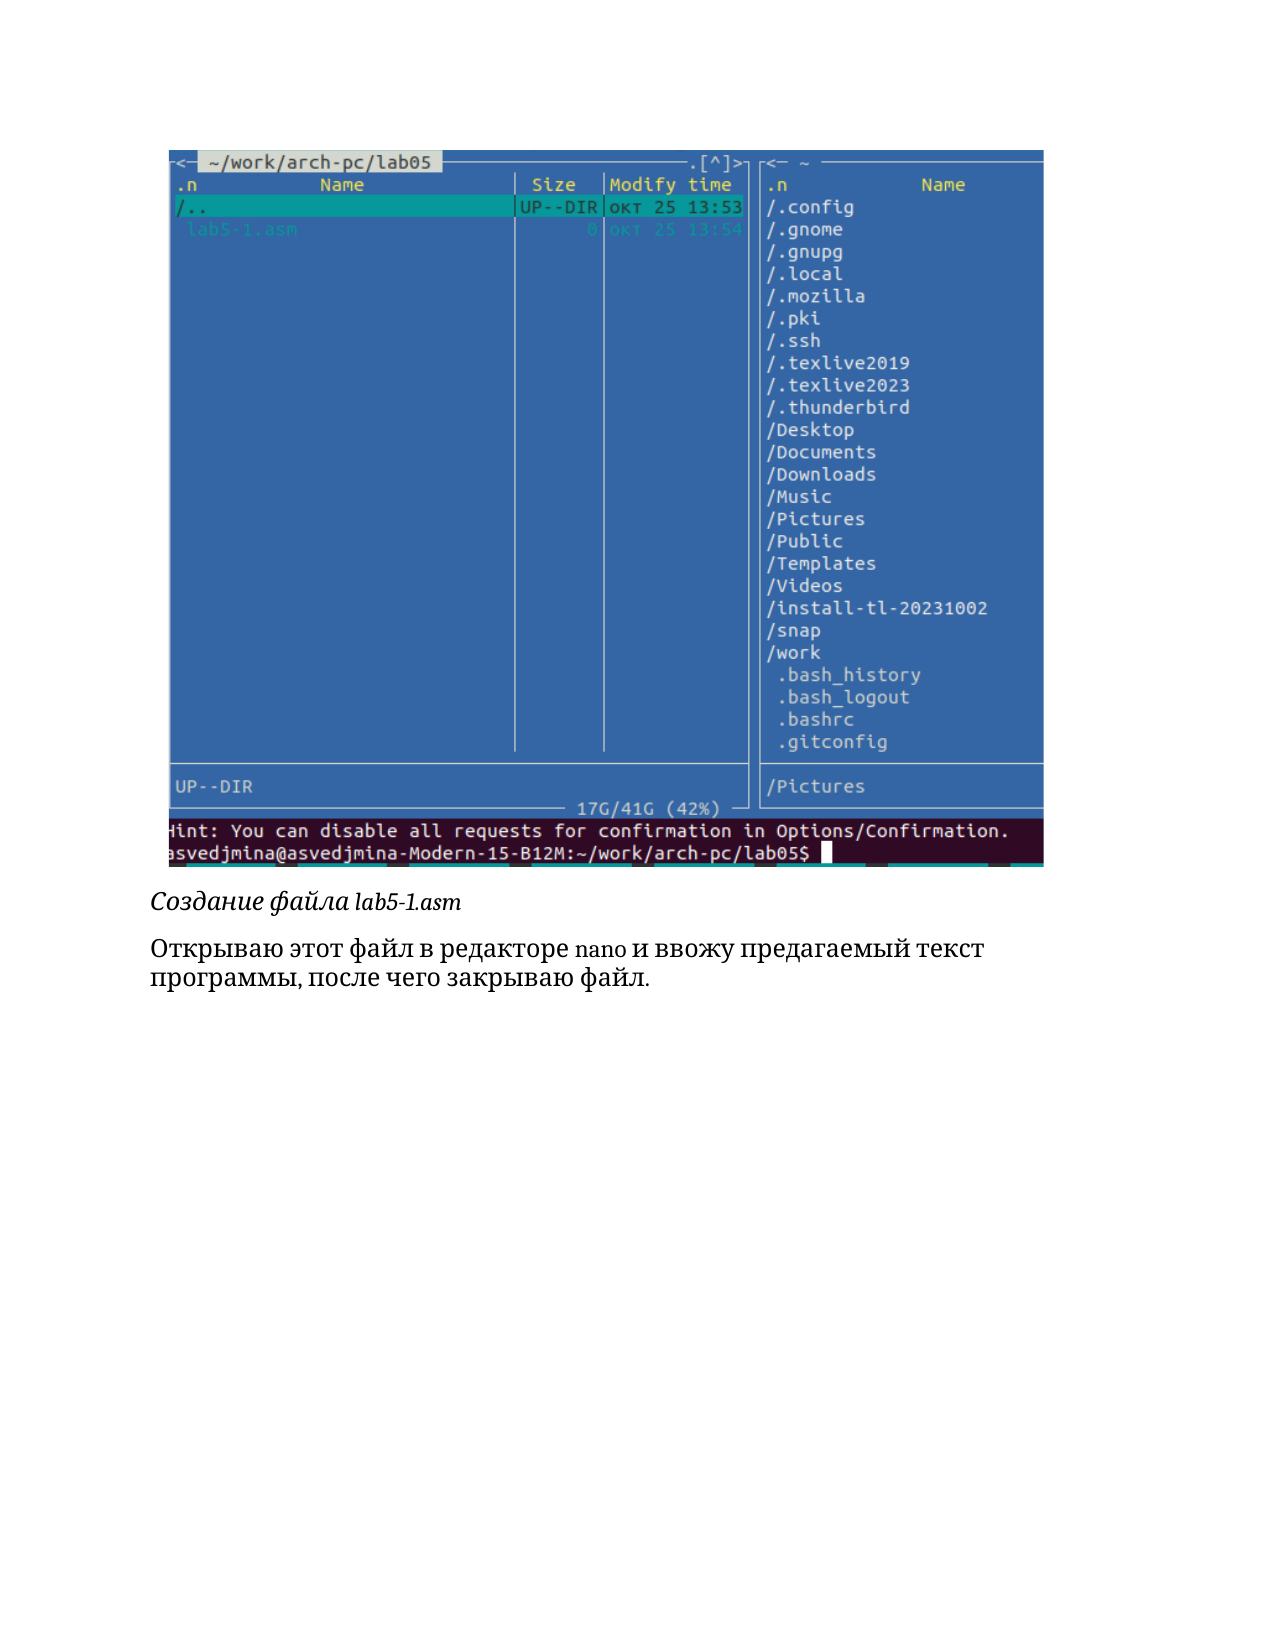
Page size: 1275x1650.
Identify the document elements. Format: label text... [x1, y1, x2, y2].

text Создание файла lab5-1.asm [150, 888, 1125, 916]
picture [168, 150, 1044, 867]
text Открываю этот файл в редакторе nano и ввожу предагаемый текст программы, после чего закрываю файл. [150, 935, 1125, 993]
